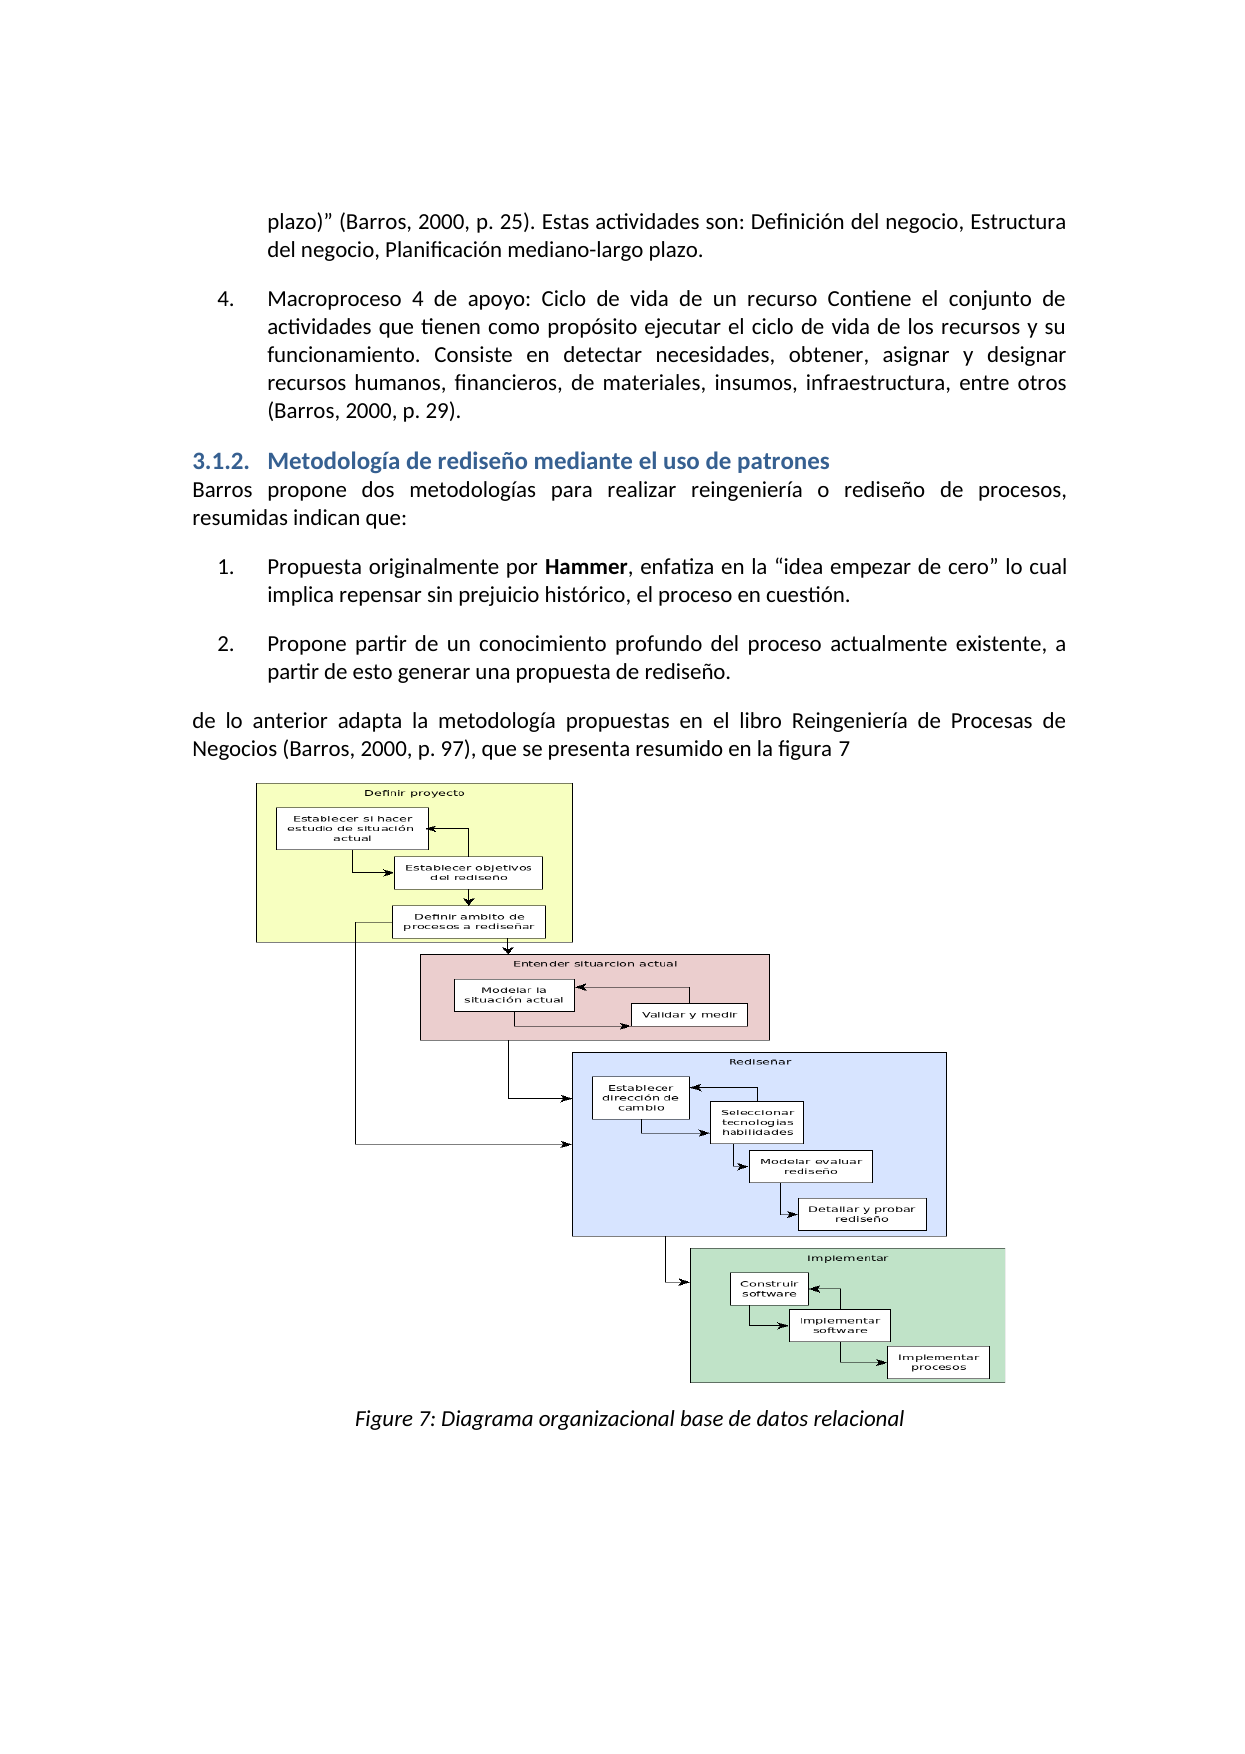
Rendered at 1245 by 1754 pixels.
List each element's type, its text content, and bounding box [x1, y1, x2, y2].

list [217, 207, 1068, 263]
list Macroproceso 4 de apoyo: Ciclo de vida de un recurso Contiene el conjunto de actividades que tienen como propósito ejecutar el ciclo de vida de los recursos y su funcionamiento. Consiste en detectar necesidades, obtener, asignar y designar recursos humanos, financieros, de materiales, insumos, infraestructura, entre otros (Barros, 2000, p. 29). [217, 284, 1068, 424]
text Figure : Diagrama organizacional base de datos relacional [192, 1404, 1068, 1432]
list Propuesta originalmente por Hammer, enfatiza en la “idea empezar de cero” lo cual implica repensar sin prejuicio histórico, el proceso en cuestión. [217, 552, 1068, 608]
list Propone partir de un conocimiento profundo del proceso actualmente existente, a partir de esto generar una propuesta de rediseño. [217, 629, 1068, 685]
text de lo anterior adapta la metodología propuestas en el libro Reingeniería de Procesas de Negocios (Barros, 2000, p. 97), que se presenta resumido en la figura [192, 706, 1068, 762]
picture [255, 782, 1005, 1383]
subtitle Metodología de rediseño mediante el uso de patrones [192, 445, 1068, 475]
text Barros propone dos metodologías para realizar reingeniería o rediseño de procesos, resumidas indican que: [192, 475, 1068, 531]
